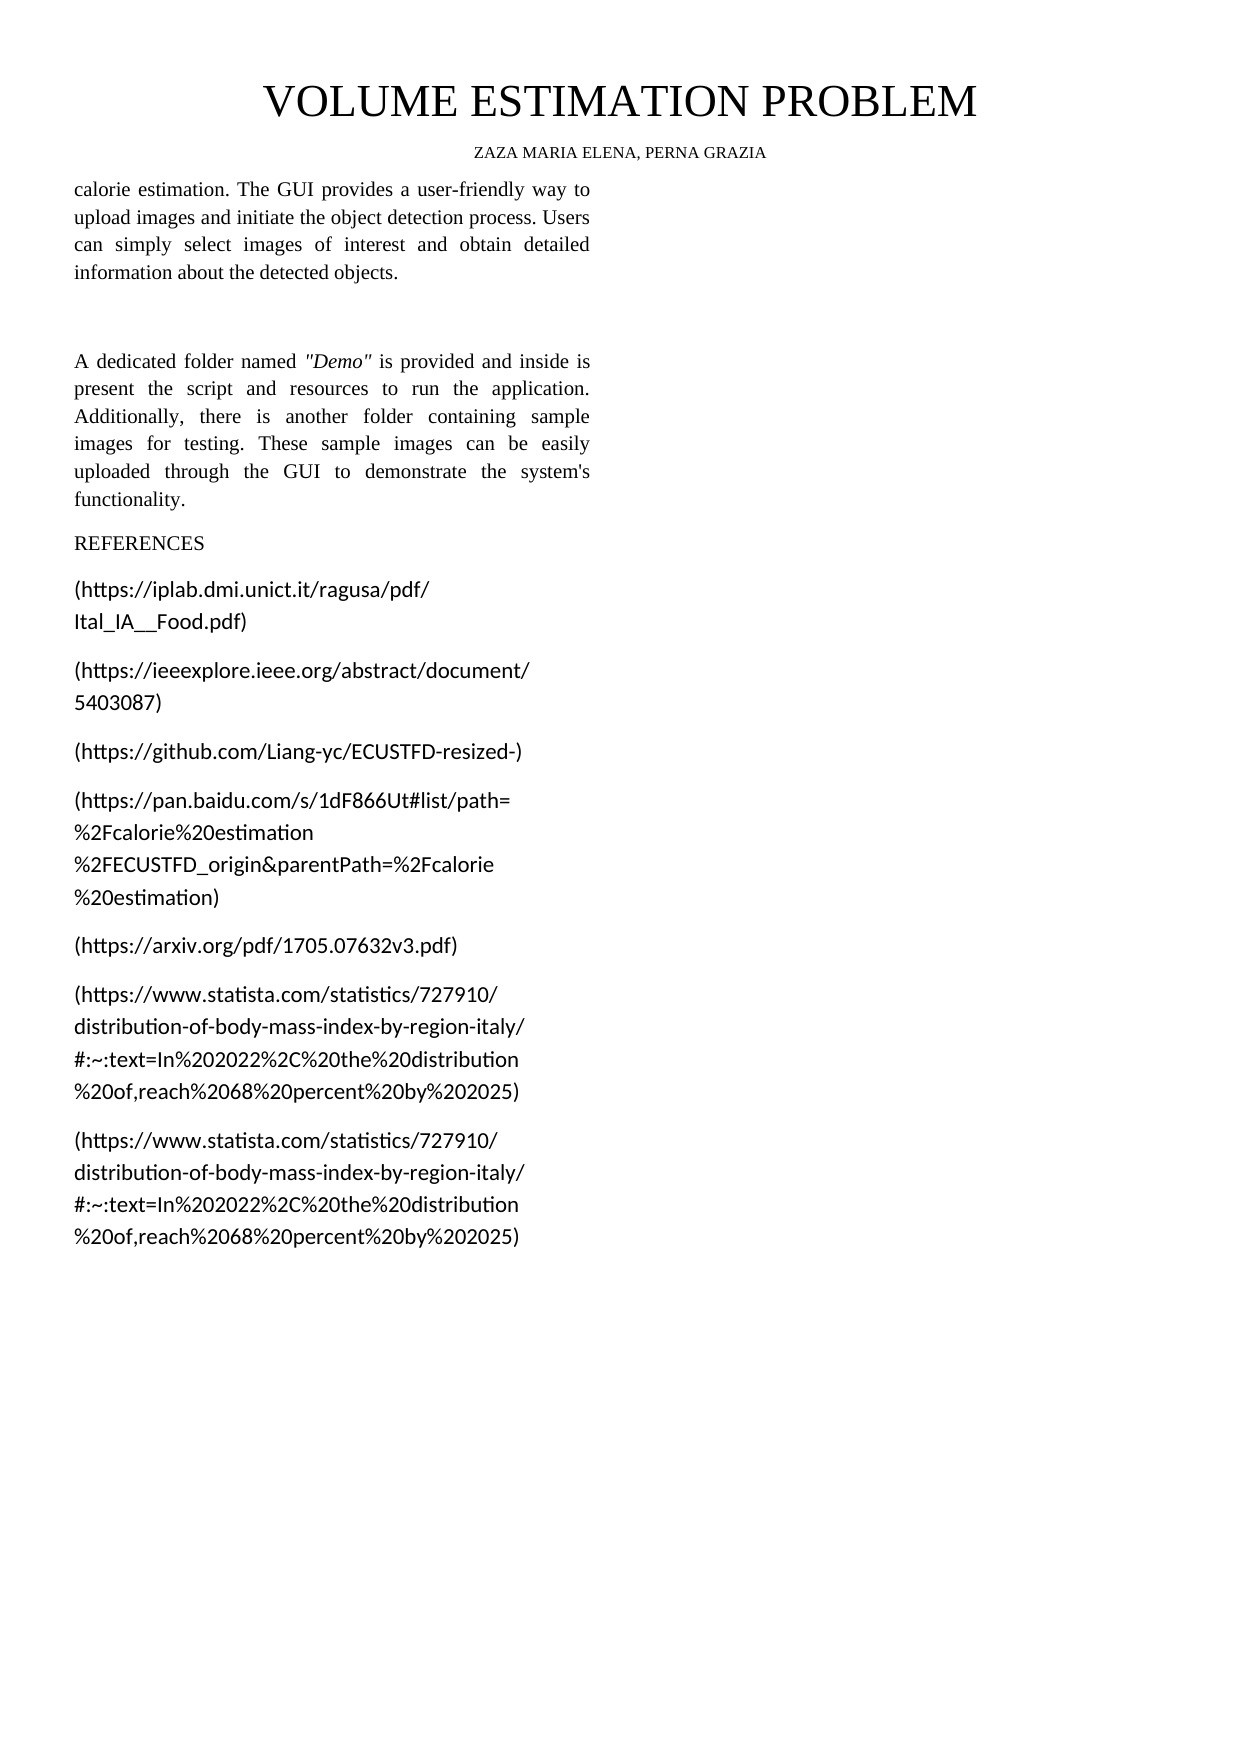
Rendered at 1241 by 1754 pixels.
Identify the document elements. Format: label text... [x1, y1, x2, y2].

text A dedicated folder named "Demo" is provided and inside is present the script and resources to run the application. Additionally, there is another folder containing sample images for testing. These sample images can be easily uploaded through the GUI to demonstrate the system's functionality. [74, 348, 591, 511]
text REFERENCES [74, 531, 591, 555]
